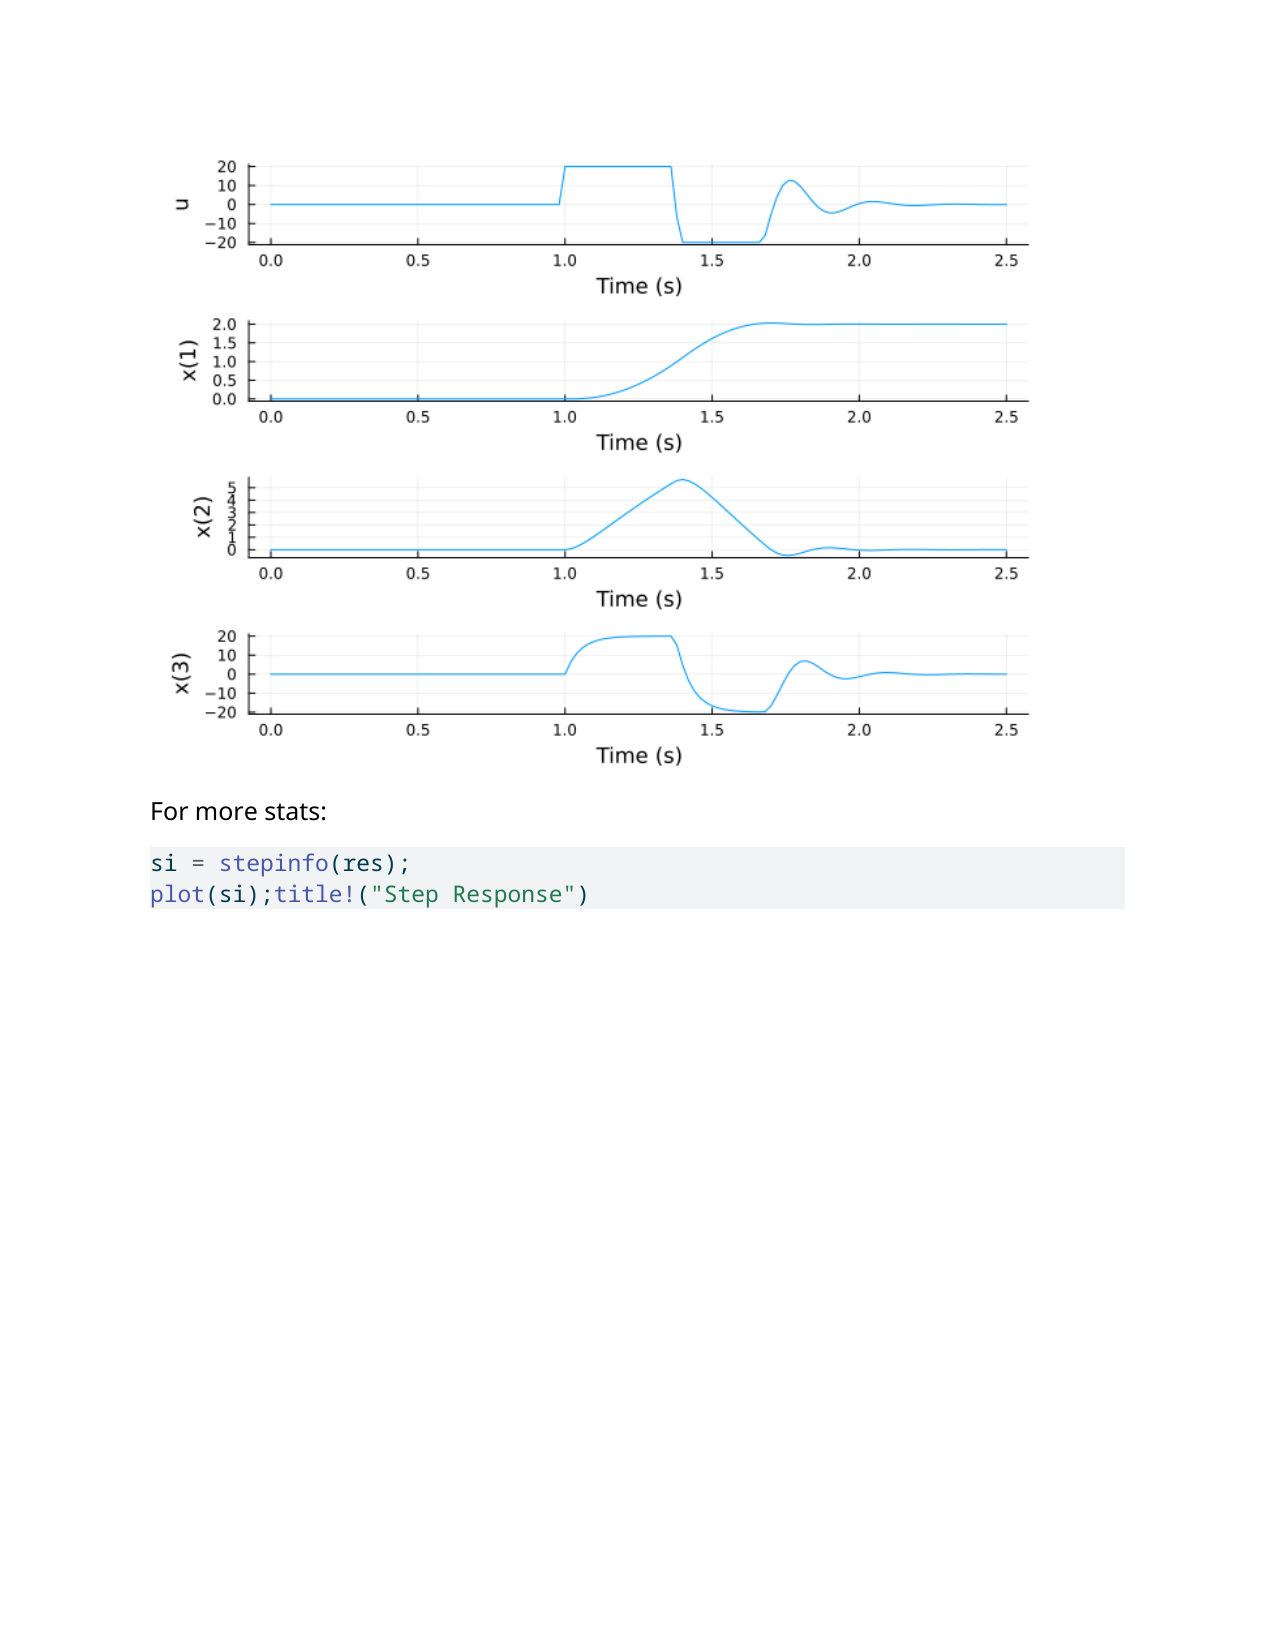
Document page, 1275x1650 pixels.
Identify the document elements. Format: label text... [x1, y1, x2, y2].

picture [168, 150, 1044, 775]
text For more stats: [150, 794, 1125, 828]
text si = stepinfo(res); plot(si);title!("Step Response") [411, 847, 1125, 909]
